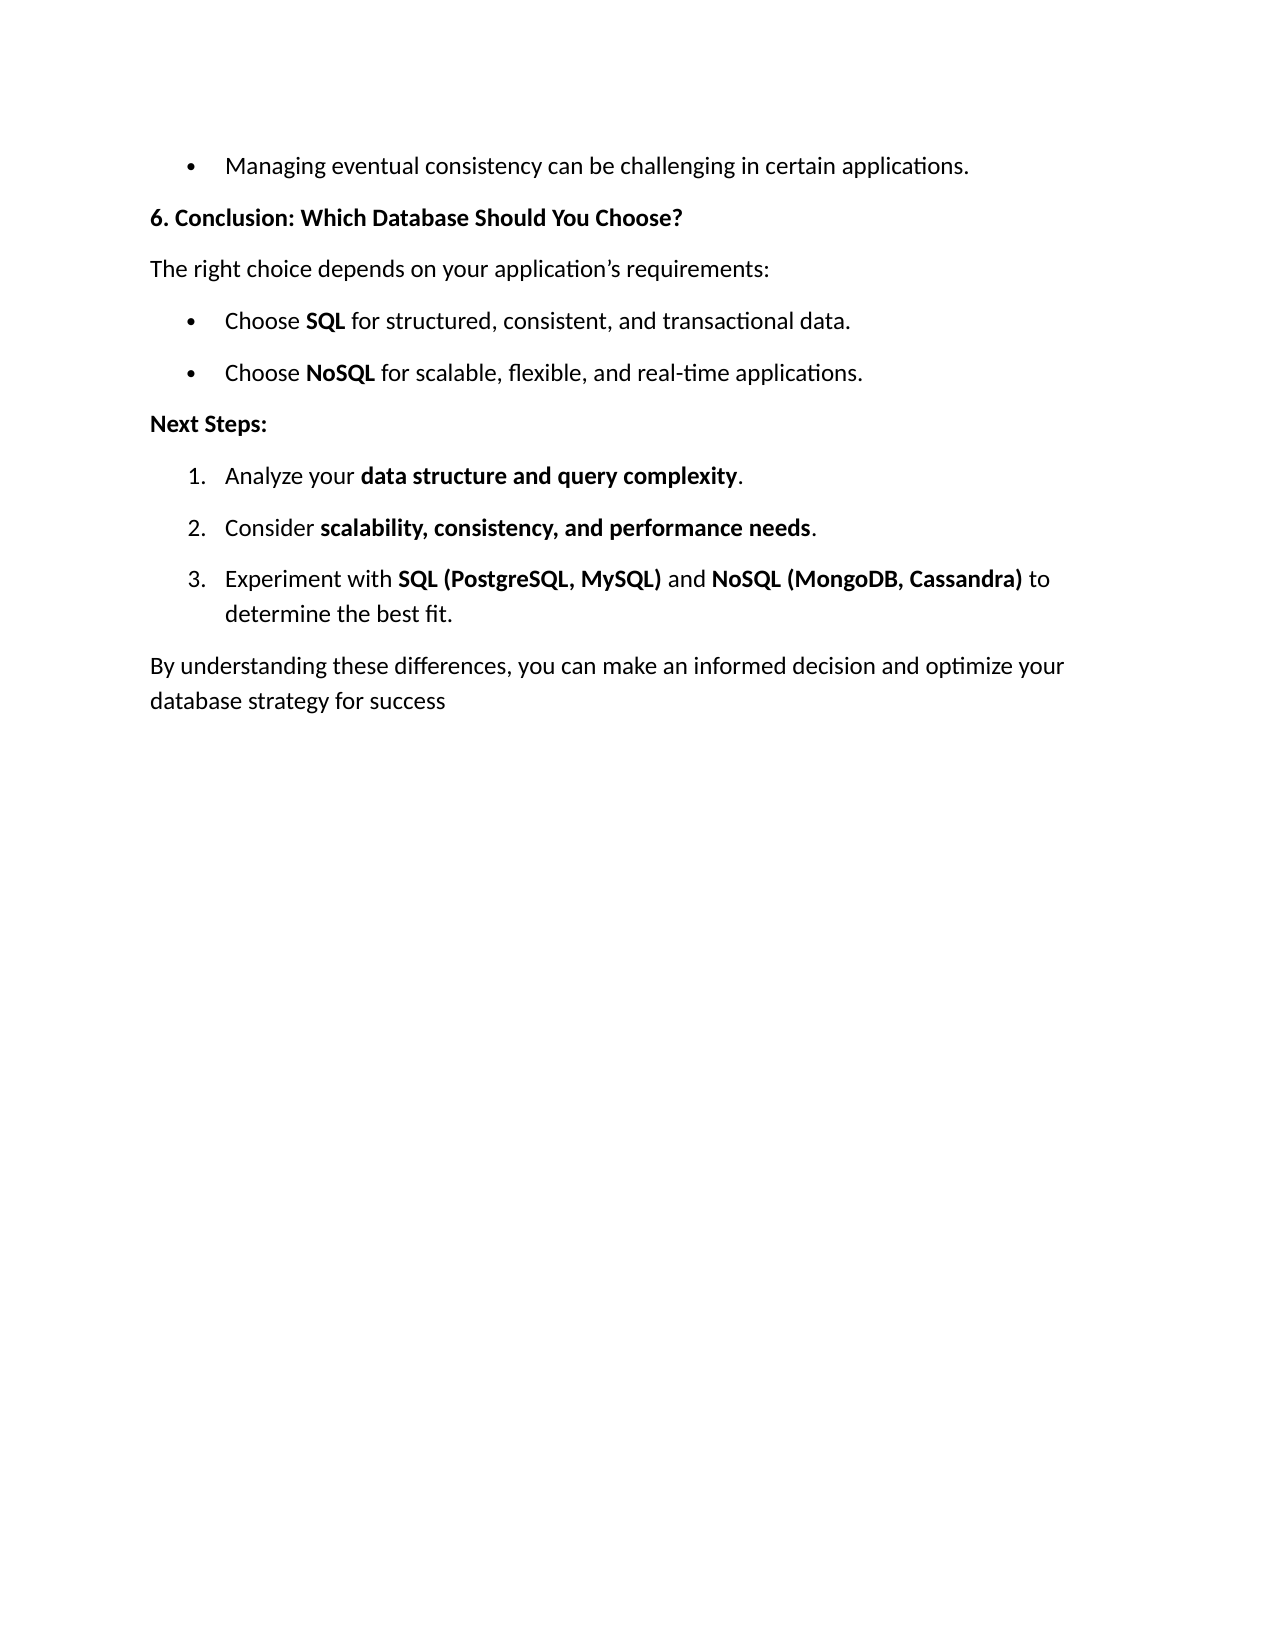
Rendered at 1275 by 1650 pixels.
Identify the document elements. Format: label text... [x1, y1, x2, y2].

list Consider scalability, consistency, and performance needs. [187, 512, 1125, 542]
list Choose SQL for structured, consistent, and transactional data. [187, 305, 1125, 336]
text By understanding these differences, you can make an informed decision and optimize your database strategy for success [150, 650, 1125, 716]
list Analyze your data structure and query complexity. [187, 460, 1125, 491]
list Experiment with SQL (PostgreSQL, MySQL) and NoSQL (MongoDB, Cassandra) to determine the best fit. [187, 563, 1125, 629]
text 6. Conclusion: Which Database Should You Choose? [150, 202, 1125, 232]
list Choose NoSQL for scalable, flexible, and real-time applications. [187, 357, 1125, 387]
text The right choice depends on your application’s requirements: [150, 253, 1125, 284]
text Next Steps: [150, 408, 1125, 439]
list Managing eventual consistency can be challenging in certain applications. [187, 150, 1125, 181]
